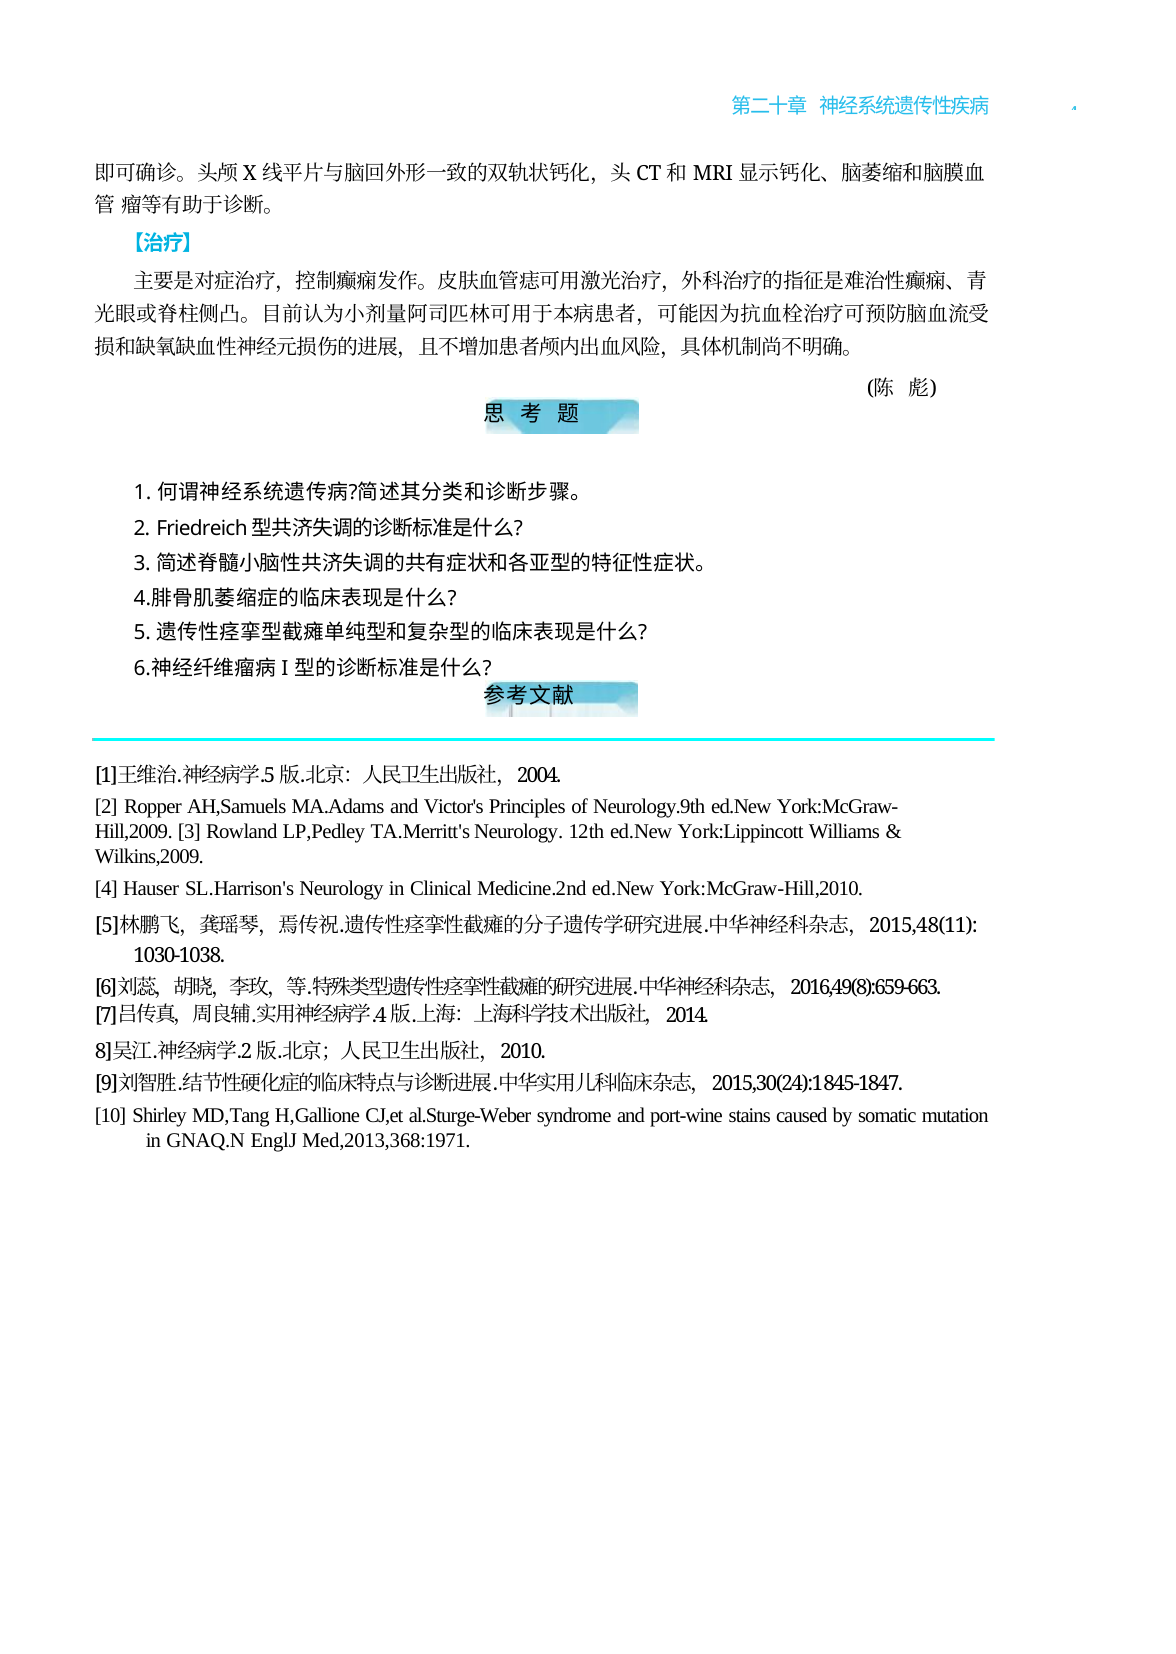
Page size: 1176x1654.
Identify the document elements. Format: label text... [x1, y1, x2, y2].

text 6.神经纤维瘤病 I 型的诊断标准是什么? [133, 653, 1104, 681]
picture [485, 681, 638, 717]
text 1. 何谓神经系统遗传病?简述其分类和诊断步骤。 [133, 477, 1104, 505]
text (陈 彪) [867, 374, 1104, 401]
text [6]刘蕊，胡晓，李玫，等.特殊类型遗传性痉挛性截瘫的研究进展.中华神经科杂志，2016,49(8):659-663. [94, 973, 1104, 1000]
text [4] Hauser SL.Harrison's Neurology in Clinical Medicine.2nd ed.New York:McGraw-Hill,2010. [94, 879, 1104, 899]
picture [485, 397, 639, 434]
text [2] Ropper AH,Samuels MA.Adams and Victor's Principles of Neurology.9th ed.New York:McGraw-Hill,2009. [3] Rowland LP,Pedley TA.Merritt's Neurology. 12th ed.New York:Lippincott Williams & Wilkins,2009. [94, 794, 964, 868]
text [7]吕传真，周良辅.实用神经病学.4版.上海：上海科学技术出版社，2014. [94, 1006, 1104, 1036]
text 主要是对症治疗，控制癫痫发作。皮肤血管痣可用激光治疗，外科治疗的指征是难治性癫痫、青 光眼或脊柱侧凸。目前认为小剂量阿司匹林可用于本病患者，可能因为抗血栓治疗可预防脑血流受 损和缺氧缺血性神经元损伤的进展，且不增加患者颅内出血风险，具体机制尚不明确。 [94, 265, 990, 360]
text 即可确诊。头颅X 线平片与脑回外形一致的双轨状钙化，头CT 和 MRI 显示钙化、脑萎缩和脑膜血管 瘤等有助于诊断。 [94, 156, 991, 218]
text 【治疗】 [123, 229, 1104, 256]
text 4.腓骨肌萎缩症的临床表现是什么? [133, 583, 1104, 611]
text [9]刘智胜.结节性硬化症的临床特点与诊断进展.中华实用儿科临床杂志，2015,30(24):1845-1847. [94, 1069, 1104, 1096]
text 5. 遗传性痉挛型截瘫单纯型和复杂型的临床表现是什么? [133, 617, 1104, 645]
text 第二十章 神经系统遗传性疾病 [731, 91, 1104, 119]
text 8]吴江.神经病学.2版.北京；人民卫生出版社，2010. [94, 1037, 1104, 1064]
text [1]王维治.神经病学.5版.北京：人民卫生出版社，2004. [94, 761, 1104, 788]
text 3. 简述脊髓小脑性共济失调的共有症状和各亚型的特征性症状。 [133, 548, 1104, 576]
text 2. Friedreich型共济失调的诊断标准是什么? [133, 512, 1104, 541]
text [10] Shirley MD,Tang H,Gallione CJ,et al.Sturge-Weber syndrome and port-wine stains caused by somatic mutation in GNAQ.N EnglJ Med,2013,368:1971. [94, 1103, 990, 1152]
text [5]林鹏飞，龚瑶琴，焉传祝.遗传性痉挛性截瘫的分子遗传学研究进展.中华神经科杂志，2015,48(11): 1030-1038. [94, 908, 992, 968]
